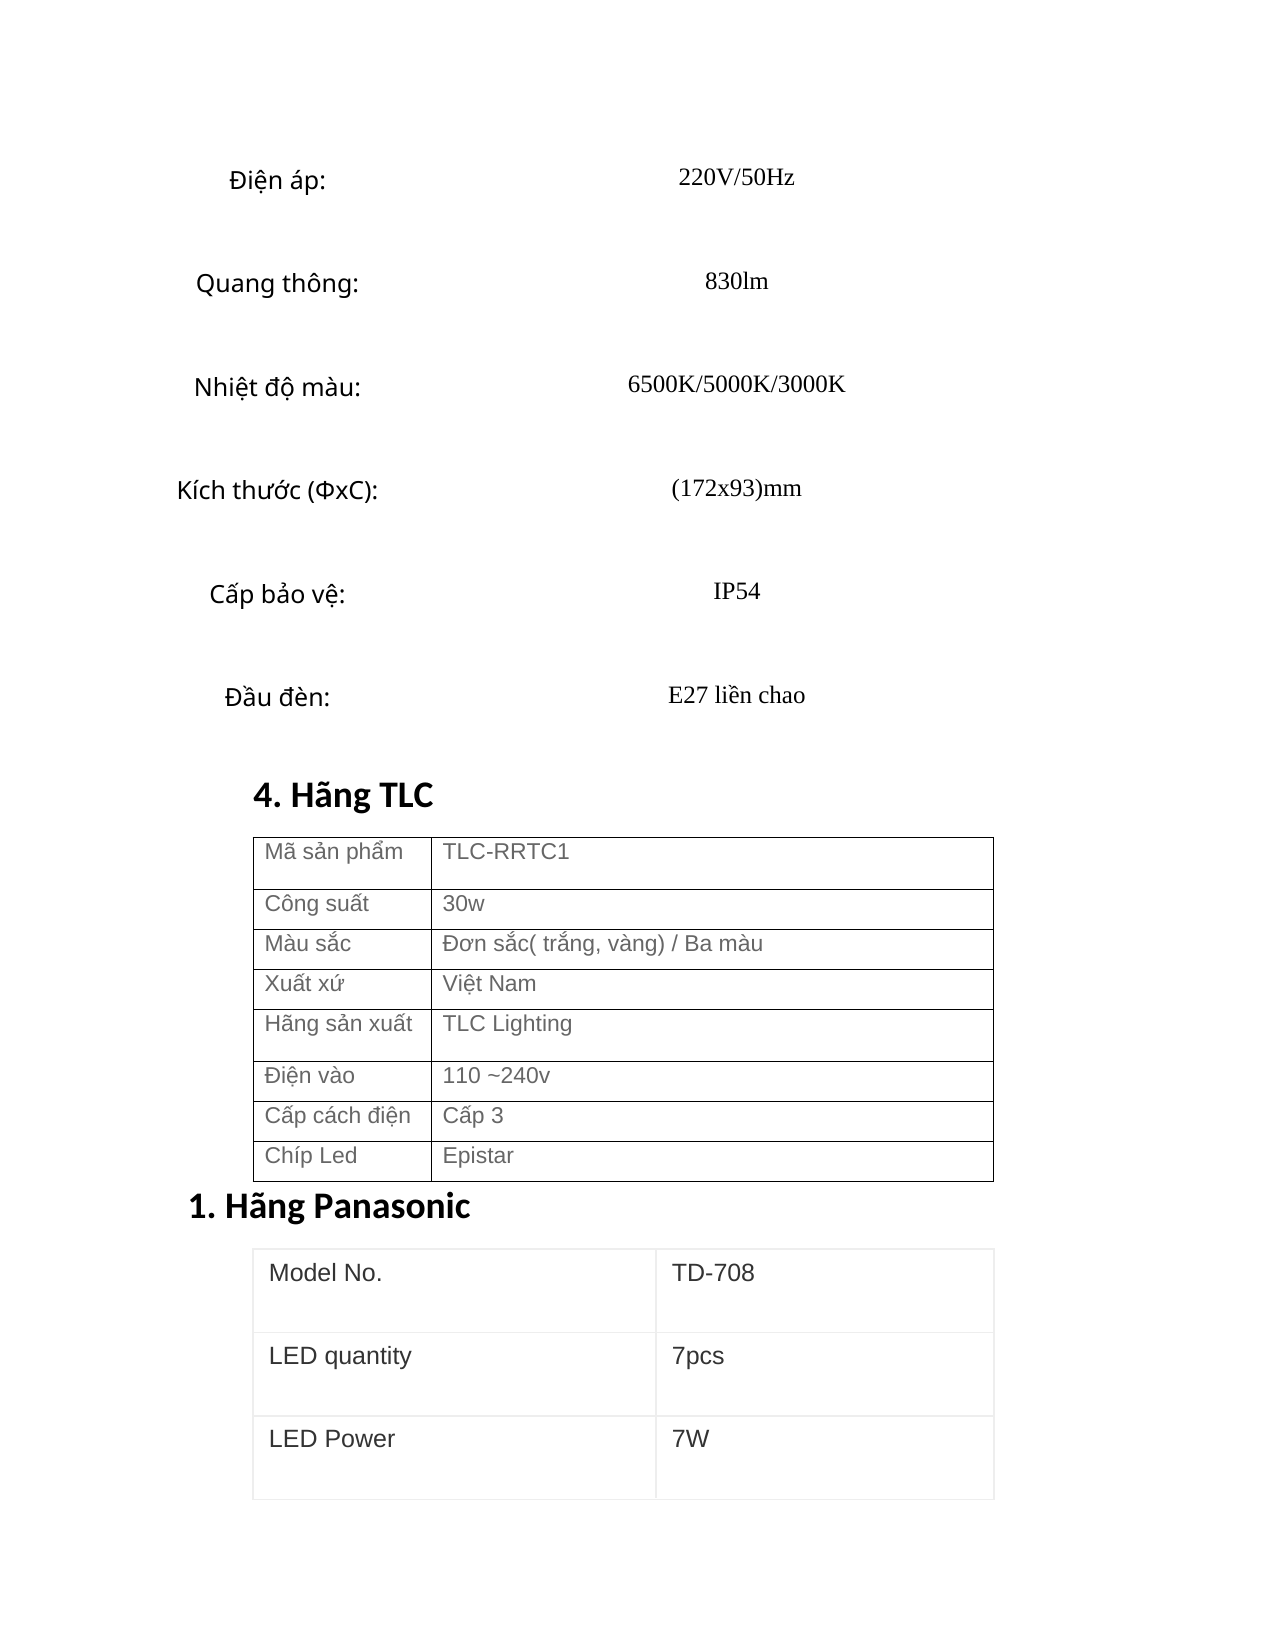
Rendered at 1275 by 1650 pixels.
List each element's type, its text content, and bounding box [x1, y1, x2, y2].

table_cell LED quantity [254, 1333, 655, 1415]
list Hãng Panasonic [187, 1182, 1125, 1228]
table_cell Màu sắc [254, 930, 431, 969]
table_header Model No. [254, 1250, 655, 1332]
table_cell Nhiệt độ màu: [150, 357, 404, 460]
table_cell Đơn sắc( trắng, vàng) / Ba màu [432, 930, 993, 969]
table_cell Điện vào [254, 1062, 431, 1101]
table_cell 830lm [405, 254, 1069, 357]
table_cell Đầu đèn: [150, 667, 404, 771]
table_header Mã sản phẩm [254, 838, 431, 889]
table_cell (172x93)mm [405, 460, 1069, 564]
table_cell Công suất [254, 890, 431, 929]
table_cell LED Power [254, 1417, 655, 1498]
table_cell Chíp Led [254, 1142, 431, 1181]
table_cell 7pcs [657, 1333, 993, 1415]
table_cell Hãng sản xuất [254, 1010, 431, 1061]
table_cell Quang thông: [150, 254, 404, 357]
table_cell Việt Nam [432, 970, 993, 1009]
table_header TLC-RRTC1 [432, 838, 993, 889]
list Hãng TLC [253, 771, 1125, 816]
table_cell 7W [657, 1417, 993, 1498]
table_cell Kích thước (ФxC): [150, 460, 404, 564]
table_header TD-708 [657, 1250, 993, 1332]
table_cell IP54 [405, 564, 1069, 667]
table_cell Xuất xứ [254, 970, 431, 1009]
table_cell E27 liền chao [405, 667, 1069, 771]
table_cell Cấp 3 [432, 1102, 993, 1141]
table_cell Cấp cách điện [254, 1102, 431, 1141]
table_cell Cấp bảo vệ: [150, 564, 404, 667]
table_cell Epistar [432, 1142, 993, 1181]
table_cell Điện áp: [150, 150, 404, 253]
table_cell 30w [432, 890, 993, 929]
table_cell 6500K/5000K/3000K [405, 357, 1069, 460]
table_cell 220V/50Hz [405, 150, 1069, 253]
table_cell 110 ~240v [432, 1062, 993, 1101]
table_cell TLC Lighting [432, 1010, 993, 1061]
